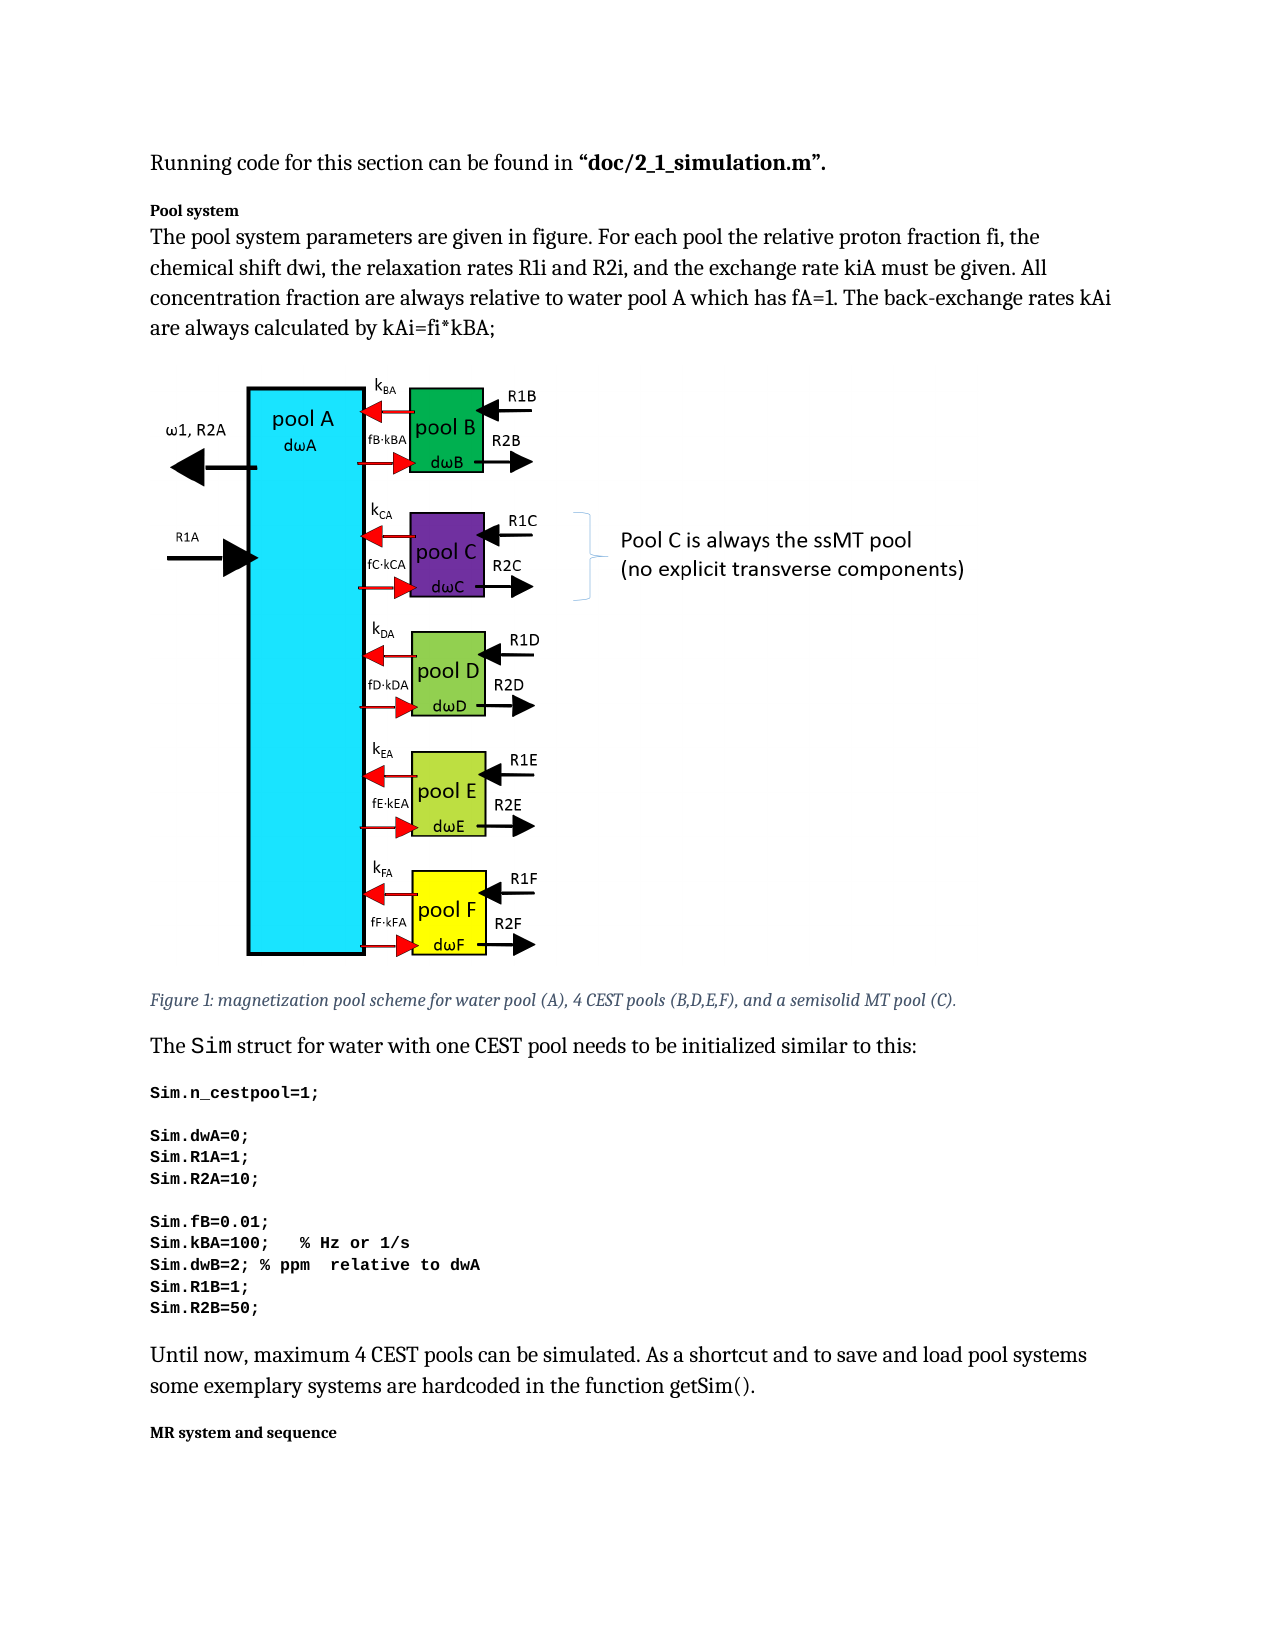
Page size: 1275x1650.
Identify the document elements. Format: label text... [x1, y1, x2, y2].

text Sim.dwA=0; Sim.R1A=1; Sim.R2A=10; [150, 1127, 1125, 1189]
text MR system and sequence [150, 1423, 1125, 1443]
text Until now, maximum 4 CEST pools can be simulated. As a shortcut and to save and load pool systems some exemplary systems are hardcoded in the function getSim(). [150, 1342, 1125, 1399]
text Sim.fB=0.01; Sim.kBA=100; % Hz or 1/s Sim.dwB=2; % ppm relative to dwA Sim.R1B=1; Sim.R2B=50; [150, 1213, 1125, 1319]
text Sim.n_cestpool=1; [150, 1085, 1125, 1104]
text The Sim struct for water with one CEST pool needs to be initialized similar to this: [150, 1032, 1125, 1060]
text Figure 1: magnetization pool scheme for water pool (A), 4 CEST pools (B,D,E,F), and a semisolid MT pool (C). [150, 990, 1125, 1012]
picture [150, 365, 980, 966]
text Pool system The pool system parameters are given in figure. For each pool the relative proton fraction fi, the chemical shift dwi, the relaxation rates R1i and R2i, and the exchange rate kiA must be given. All concentration fraction are always relative to water pool A which has fA=1. The back-exchange rates kAi are always calculated by kAi=fi*kBA; [150, 201, 1125, 341]
text Running code for this section can be found in “doc/2_1_simulation.m”. [150, 150, 1125, 176]
